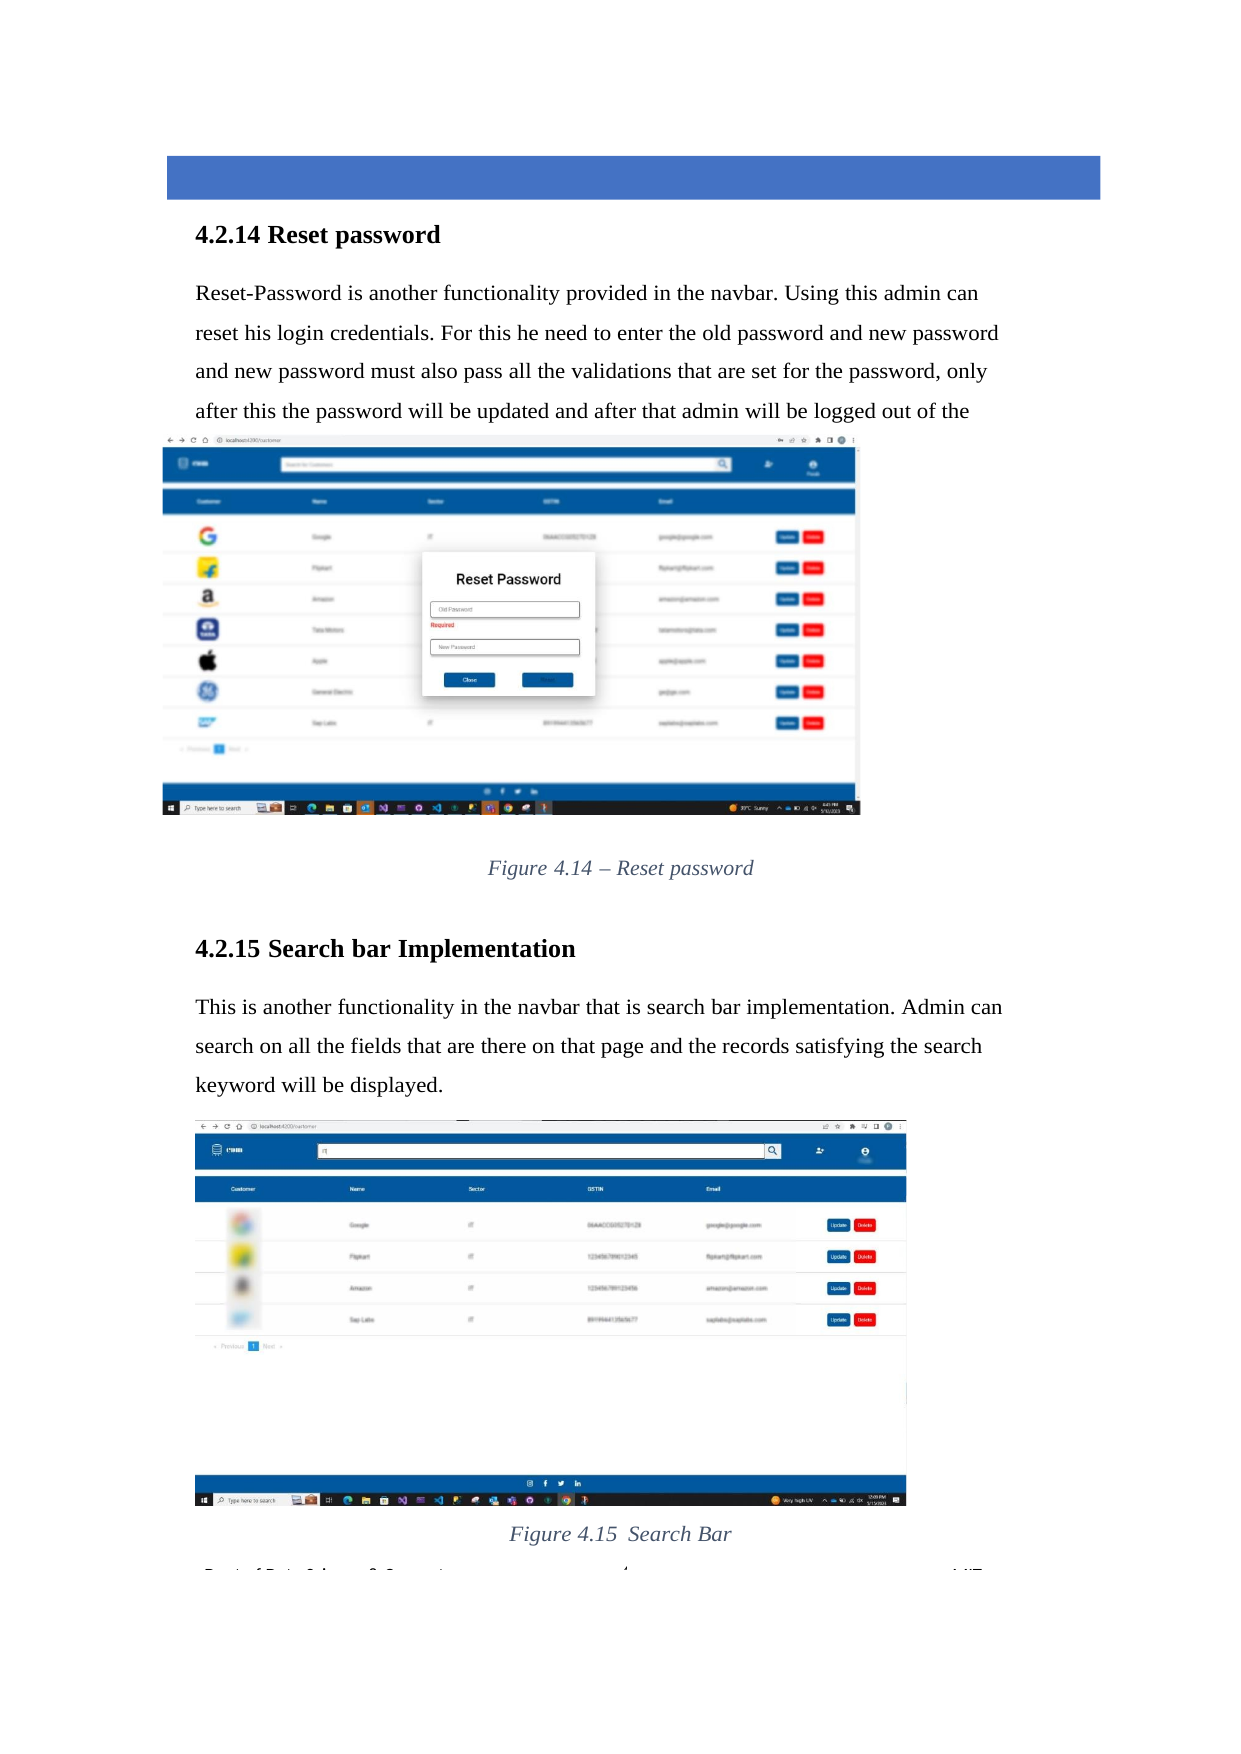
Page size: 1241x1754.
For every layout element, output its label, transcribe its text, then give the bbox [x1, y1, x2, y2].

text Reset-Password is another functionality provided in the navbar. Using this admin can reset his login credentials. For this he need to enter the old password and new password and new password must also pass all the validations that are set for the password, only after this the password will be updated and after that admin will be logged out of the account. [195, 280, 1023, 462]
subtitle Reset password [195, 219, 1123, 249]
picture [195, 1120, 907, 1506]
subtitle Search bar Implementation [195, 933, 1123, 963]
picture [162, 434, 861, 815]
text Figure 4.14 – Reset password [196, 855, 1046, 880]
text This is another functionality in the navbar that is search bar implementation. Admin can search on all the fields that are there on that page and the records satisfying the search keyword will be displayed. [195, 994, 1042, 1098]
